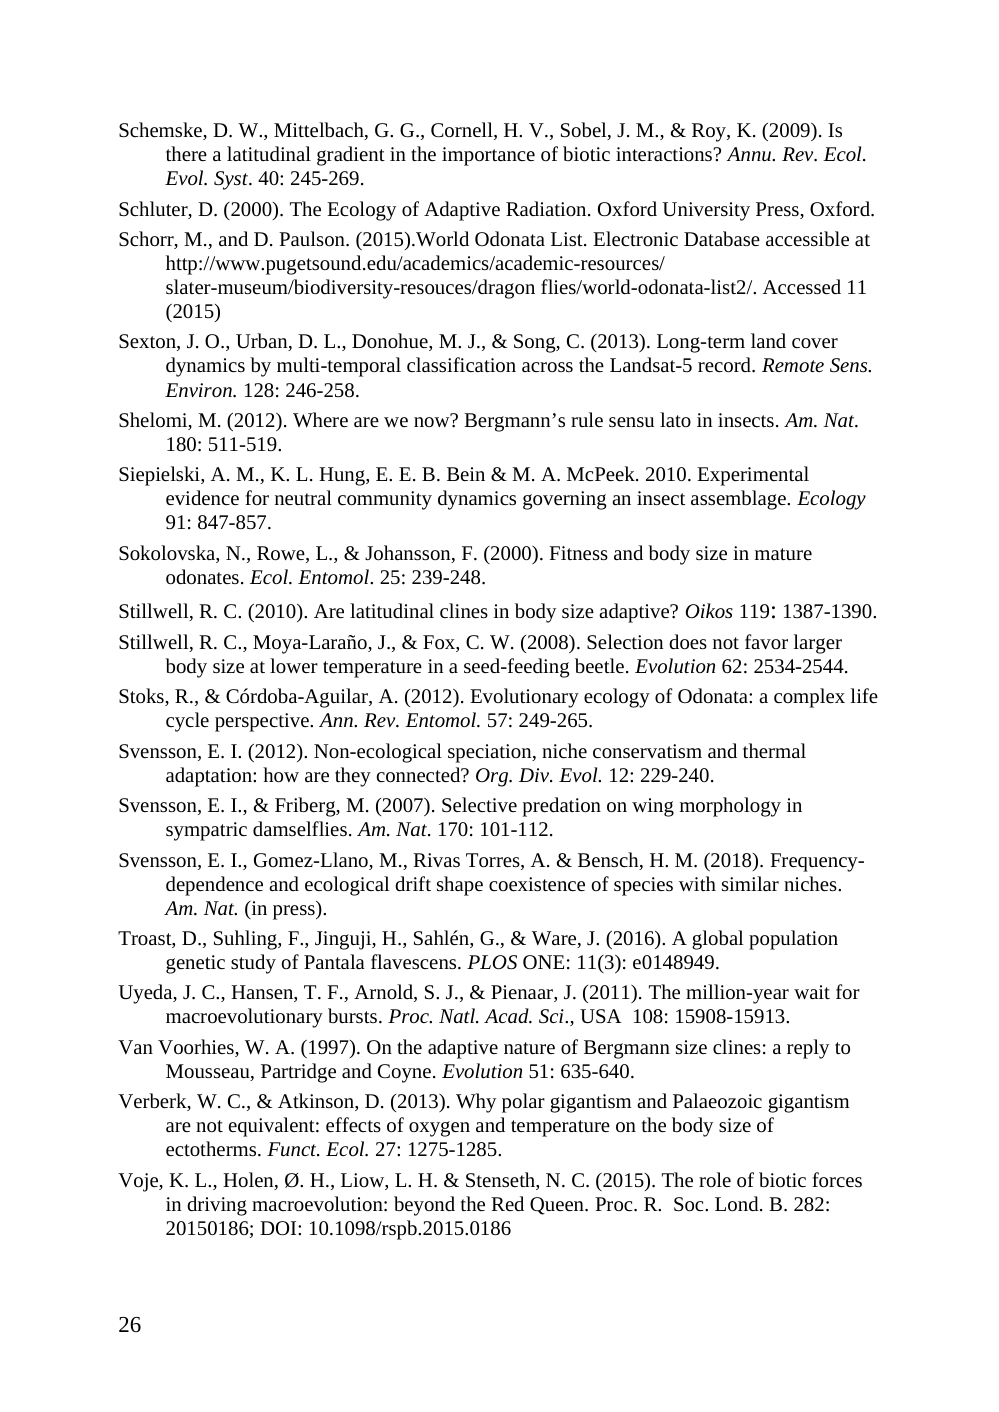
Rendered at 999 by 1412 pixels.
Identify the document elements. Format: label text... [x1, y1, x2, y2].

text Stillwell, R. C., Moya-Laraño, J., & Fox, C. W. (2008). Selection does not favor larger body size at lower temperature in a seed-feeding beetle. Evolution 62: 2534-2544. [118, 630, 880, 678]
text Verberk, W. C., & Atkinson, D. (2013). Why polar gigantism and Palaeozoic gigantism are not equivalent: effects of oxygen and temperature on the body size of ectotherms. Funct. Ecol. 27: 1275-1285. [118, 1089, 880, 1161]
text Stillwell, R. C. (2010). Are latitudinal clines in body size adaptive? Oikos 119: 1387-1390. [118, 595, 880, 624]
text Schorr, M., and D. Paulson. (2015).World Odonata List. Electronic Database accessible at http://www.pugetsound.edu/academics/academic-resources/ slater-museum/biodiversity-resouces/dragon flies/world-odonata-list2/. Accessed 11 (2015) [118, 227, 880, 323]
text Siepielski, A. M., K. L. Hung, E. E. B. Bein & M. A. McPeek. 2010. Experimental evidence for neutral community dynamics governing an insect assemblage. Ecology 91: 847-857. [118, 462, 880, 534]
text Schluter, D. (2000). The Ecology of Adaptive Radiation. Oxford University Press, Oxford. [118, 197, 880, 221]
text Shelomi, M. (2012). Where are we now? Bergmann’s rule sensu lato in insects. Am. Nat. 180: 511-519. [118, 408, 880, 456]
text Stoks, R., & Córdoba-Aguilar, A. (2012). Evolutionary ecology of Odonata: a complex life cycle perspective. Ann. Rev. Entomol. 57: 249-265. [118, 684, 880, 732]
text Sexton, J. O., Urban, D. L., Donohue, M. J., & Song, C. (2013). Long-term land cover dynamics by multi-temporal classification across the Landsat-5 record. Remote Sens. Environ. 128: 246-258. [118, 329, 880, 402]
text Voje, K. L., Holen, Ø. H., Liow, L. H. & Stenseth, N. C. (2015). The role of biotic forces in driving macroevolution: beyond the Red Queen. Proc. R. Soc. Lond. B. 282: 20150186; DOI: 10.1098/rspb.2015.0186 [118, 1167, 880, 1240]
text Schemske, D. W., Mittelbach, G. G., Cornell, H. V., Sobel, J. M., & Roy, K. (2009). Is there a latitudinal gradient in the importance of biotic interactions? Annu. Rev. Ecol. Evol. Syst. 40: 245-269. [118, 118, 880, 190]
text Troast, D., Suhling, F., Jinguji, H., Sahlén, G., & Ware, J. (2016). A global population genetic study of Pantala flavescens. PLOS ONE: 11(3): e0148949. [118, 926, 880, 974]
text Svensson, E. I., Gomez-Llano, M., Rivas Torres, A. & Bensch, H. M. (2018). Frequency-dependence and ecological drift shape coexistence of species with similar niches. Am. Nat. (in press). [118, 847, 880, 920]
text Van Voorhies, W. A. (1997). On the adaptive nature of Bergmann size clines: a reply to Mousseau, Partridge and Coyne. Evolution 51: 635-640. [118, 1035, 880, 1083]
text Uyeda, J. C., Hansen, T. F., Arnold, S. J., & Pienaar, J. (2011). The million-year wait for macroevolutionary bursts. Proc. Natl. Acad. Sci., USA 108: 15908-15913. [118, 980, 880, 1028]
text Sokolovska, N., Rowe, L., & Johansson, F. (2000). Fitness and body size in mature odonates. Ecol. Entomol. 25: 239-248. [118, 541, 880, 589]
text Svensson, E. I., & Friberg, M. (2007). Selective predation on wing morphology in sympatric damselflies. Am. Nat. 170: 101-112. [118, 793, 880, 841]
text Svensson, E. I. (2012). Non-ecological speciation, niche conservatism and thermal adaptation: how are they connected? Org. Div. Evol. 12: 229-240. [118, 739, 880, 787]
